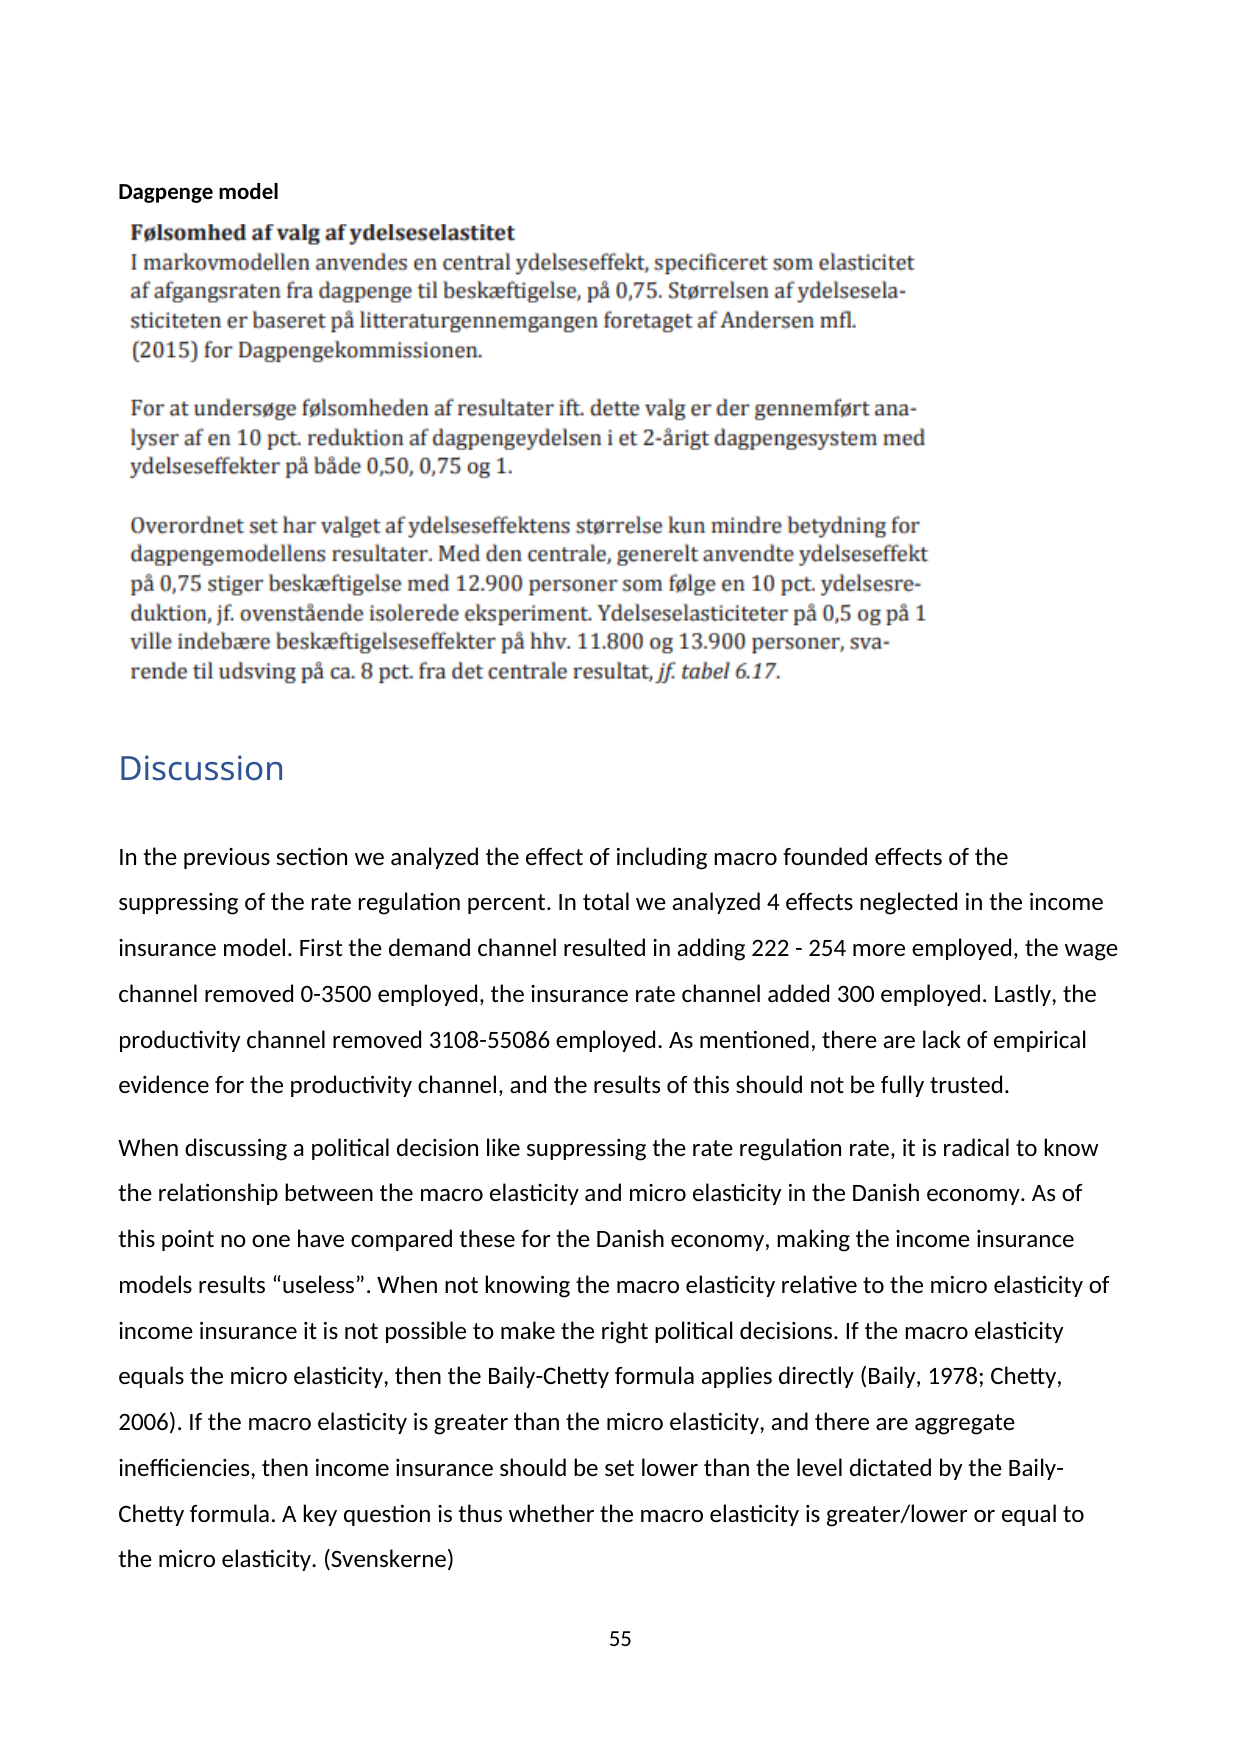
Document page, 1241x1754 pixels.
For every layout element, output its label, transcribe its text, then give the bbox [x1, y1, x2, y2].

text In the previous section we analyzed the effect of including macro founded effects of the suppressing of the rate regulation percent. In total we analyzed 4 effects neglected in the income insurance model. First the demand channel resulted in adding 222 - 254 more employed, the wage channel removed 0-3500 employed, the insurance rate channel added 300 employed. Lastly, the productivity channel removed 3108-55086 employed. As mentioned, there are lack of empirical evidence for the productivity channel, and the results of this should not be fully trusted. [118, 841, 1122, 1100]
text Dagpenge model [118, 177, 1122, 205]
text When discussing a political decision like suppressing the rate regulation rate, it is radical to know the relationship between the macro elasticity and micro elasticity in the Danish economy. As of this point no one have compared these for the Danish economy, making the income insurance models results “useless”. When not knowing the macro elasticity relative to the micro elasticity of income insurance it is not possible to make the right political decisions. If the macro elasticity equals the micro elasticity, then the Baily-Chetty formula applies directly (Baily, 1978; Chetty, 2006). If the macro elasticity is greater than the micro elasticity, and there are aggregate inefficiencies, then income insurance should be set lower than the level dictated by the Baily-Chetty formula. A key question is thus whether the macro elasticity is greater/lower or equal to the micro elasticity. (Svenskerne) [118, 1132, 1122, 1574]
picture [118, 224, 987, 718]
subtitle Discussion [118, 745, 1122, 790]
